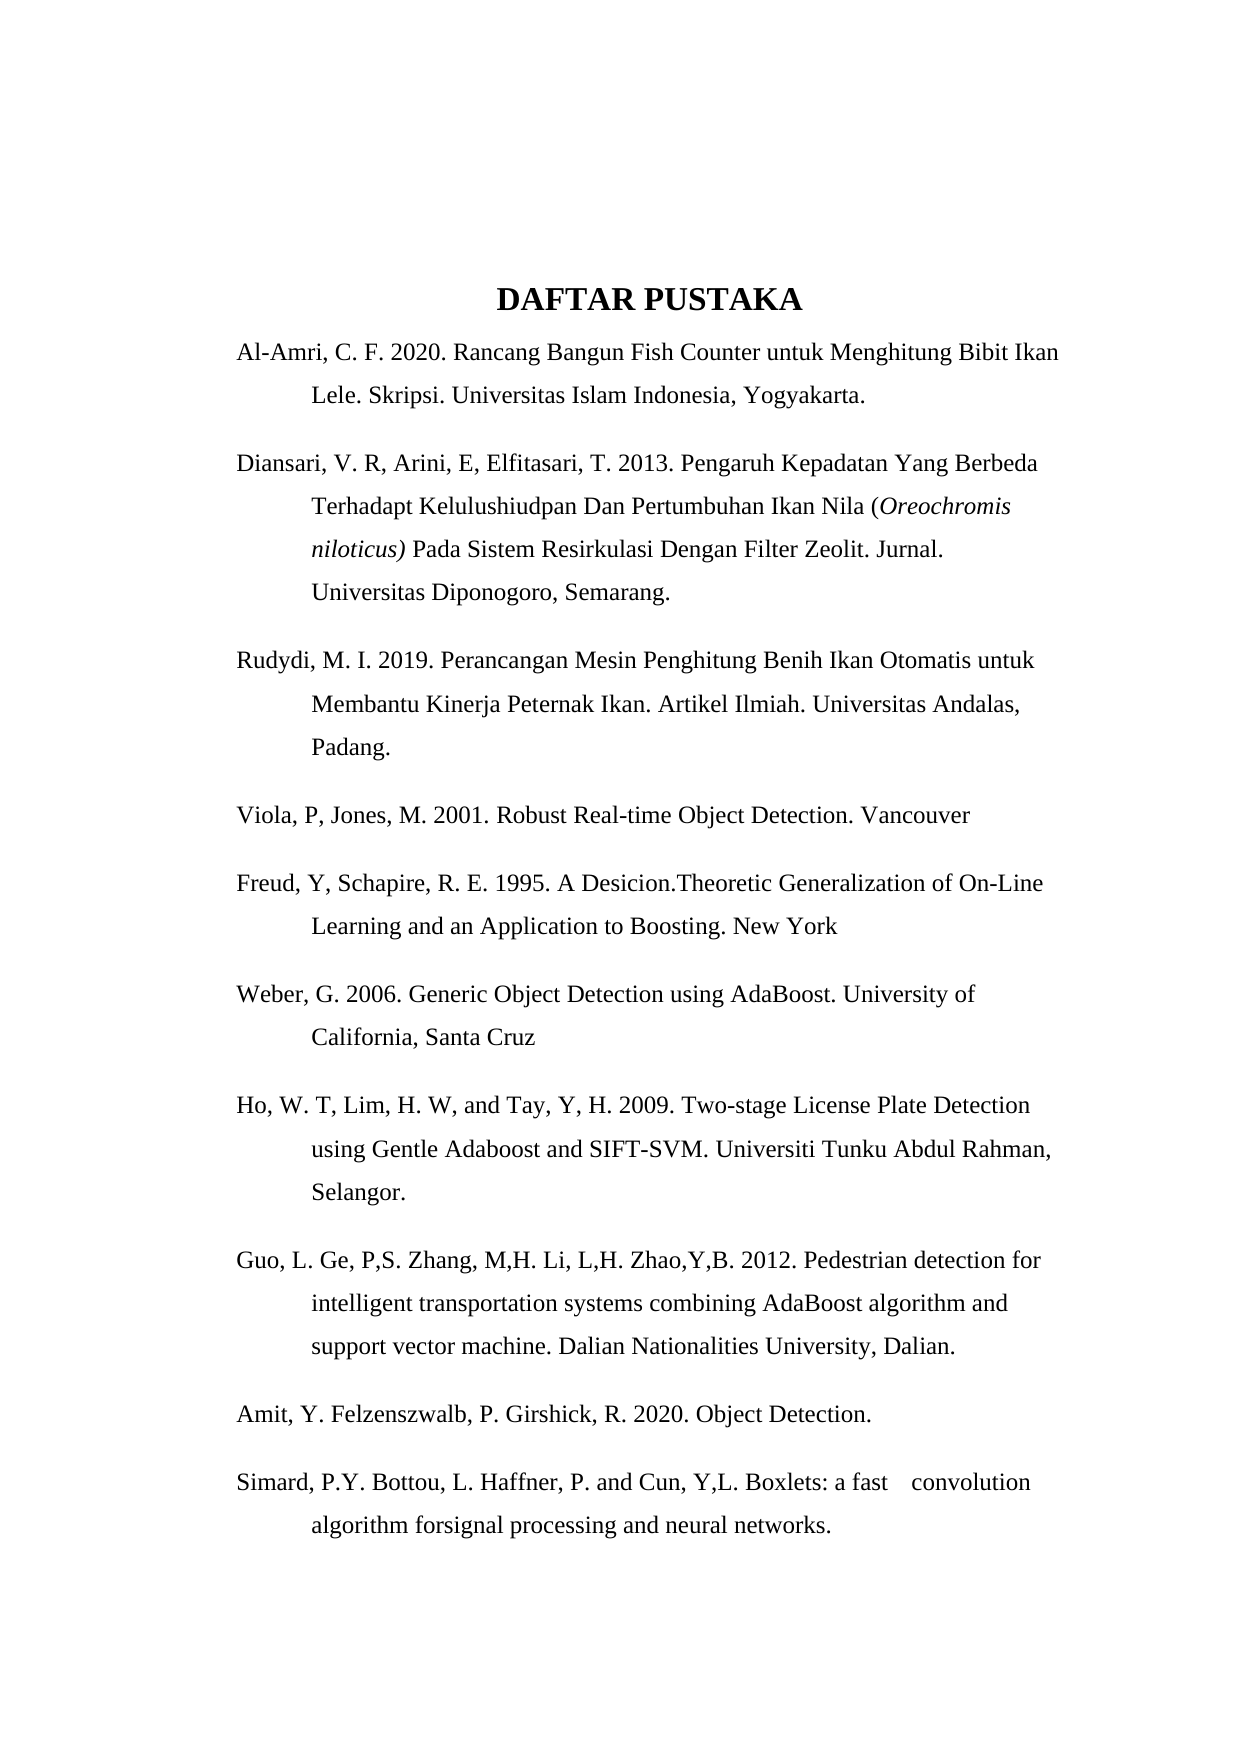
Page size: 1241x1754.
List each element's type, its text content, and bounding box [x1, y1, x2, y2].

text Viola, P, Jones, M. 2001. Robust Real-time Object Detection. Vancouver [236, 800, 1063, 829]
text Diansari, V. R, Arini, E, Elfitasari, T. 2013. Pengaruh Kepadatan Yang Berbeda Terhadapt Kelulushiudpan Dan Pertumbuhan Ikan Nila (Oreochromis niloticus) Pada Sistem Resirkulasi Dengan Filter Zeolit. Jurnal. Universitas Diponogoro, Semarang. [236, 448, 1063, 606]
subtitle DAFTAR PUSTAKA [236, 279, 1063, 318]
text Al-Amri, C. F. 2020. Rancang Bangun Fish Counter untuk Menghitung Bibit Ikan Lele. Skripsi. Universitas Islam Indonesia, Yogyakarta. [236, 337, 1063, 409]
text Freud, Y, Schapire, R. E. 1995. A Desicion.Theoretic Generalization of On-Line Learning and an Application to Boosting. New York [236, 868, 1063, 940]
text Ho, W. T, Lim, H. W, and Tay, Y, H. 2009. Two-stage License Plate Detection using Gentle Adaboost and SIFT-SVM. Universiti Tunku Abdul Rahman, Selangor. [236, 1091, 1063, 1206]
text Guo, L. Ge, P,S. Zhang, M,H. Li, L,H. Zhao,Y,B. 2012. Pedestrian detection for intelligent transportation systems combining AdaBoost algorithm and support vector machine. Dalian Nationalities University, Dalian. [236, 1245, 1063, 1360]
text Weber, G. 2006. Generic Object Detection using AdaBoost. University of California, Santa Cruz [236, 979, 1063, 1051]
text Simard, P.Y. Bottou, L. Haffner, P. and Cun, Y,L. Boxlets: a fast convolution algorithm forsignal processing and neural networks. [236, 1467, 1063, 1539]
text Rudydi, M. I. 2019. Perancangan Mesin Penghitung Benih Ikan Otomatis untuk Membantu Kinerja Peternak Ikan. Artikel Ilmiah. Universitas Andalas, Padang. [236, 646, 1063, 761]
text Amit, Y. Felzenszwalb, P. Girshick, R. 2020. Object Detection. [236, 1399, 1063, 1428]
